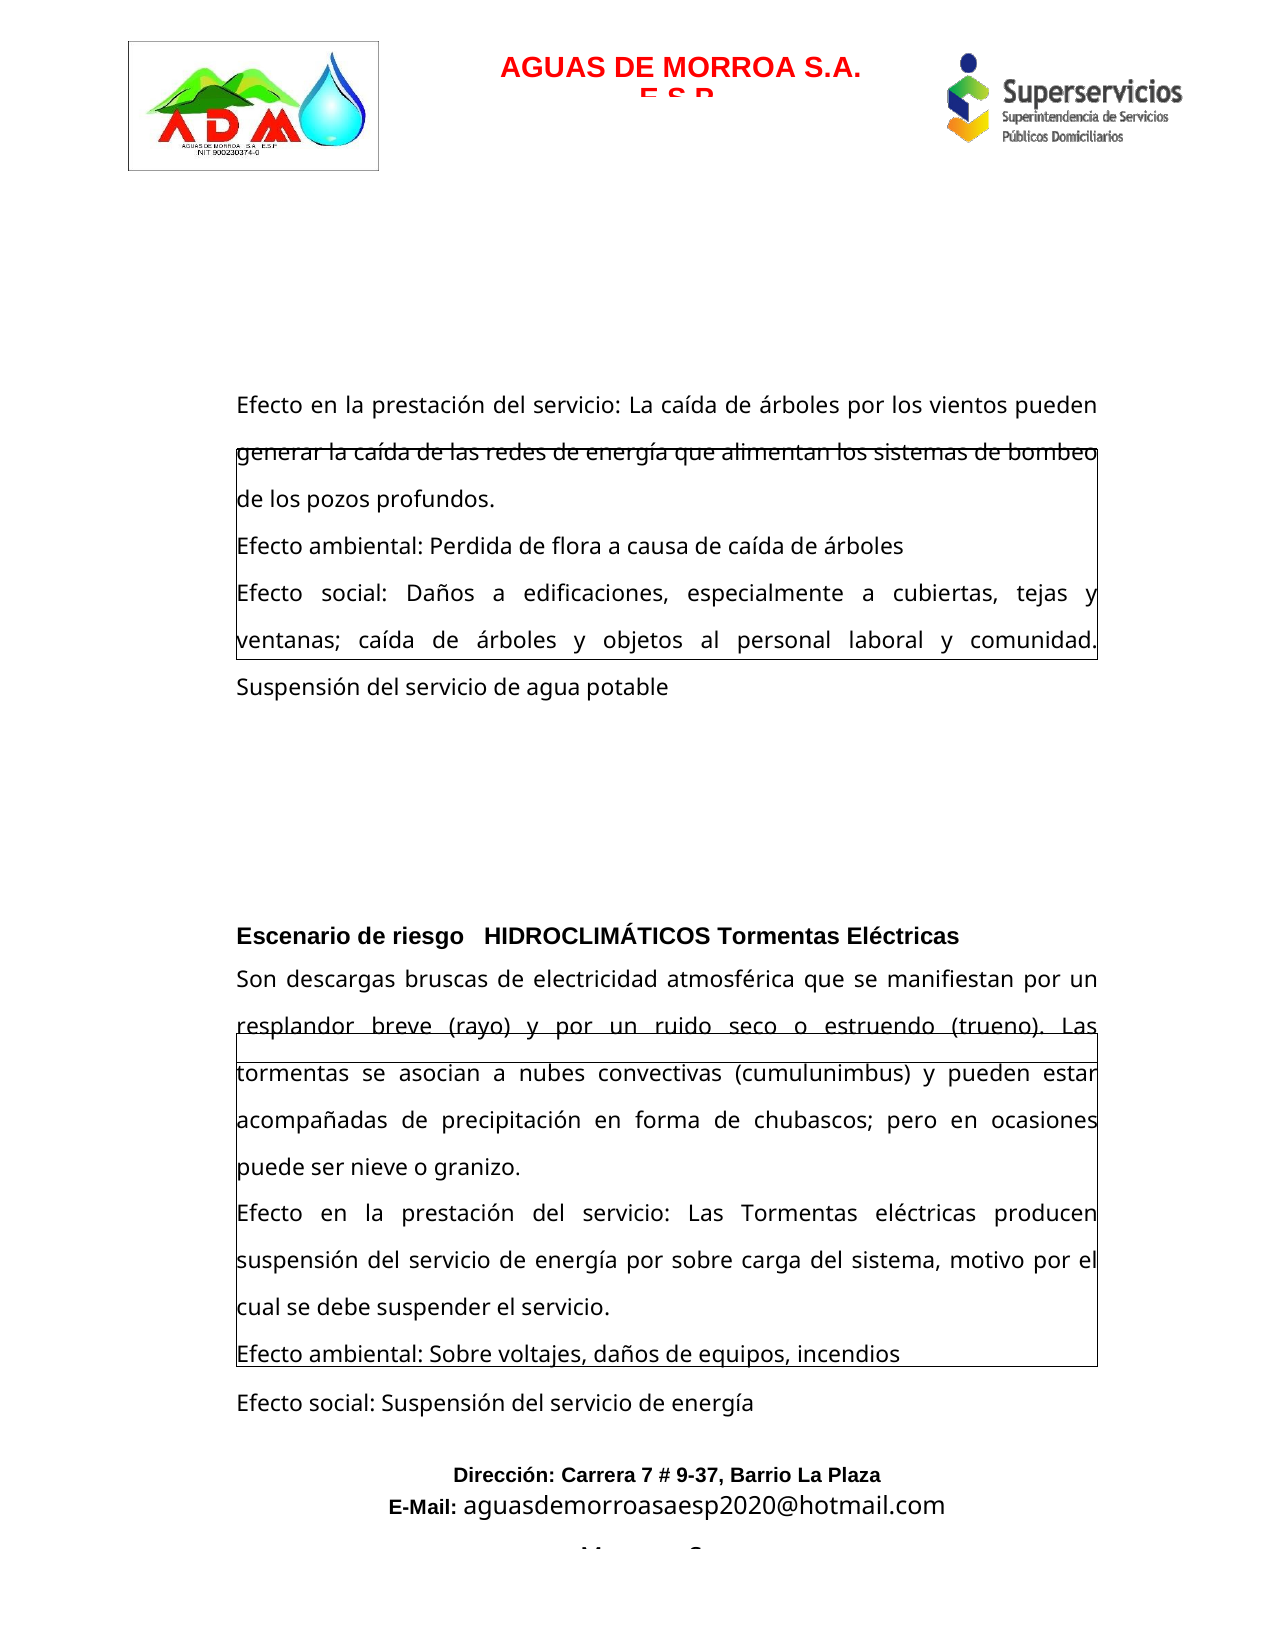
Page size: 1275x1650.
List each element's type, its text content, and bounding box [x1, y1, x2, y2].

text Efecto social: Suspensión del servicio de energía [236, 1385, 1098, 1418]
text Efecto en la prestación del servicio: Las Tormentas eléctricas producen suspensión del servicio de energía por sobre carga del sistema, motivo por el cual se debe suspender el servicio. [236, 1197, 1098, 1322]
text Efecto ambiental: Sobre voltajes, daños de equipos, incendios [236, 1338, 1098, 1369]
text Efecto ambiental: Perdida de flora a causa de caída de árboles [236, 530, 1098, 561]
picture [128, 41, 379, 171]
text Efecto en la prestación del servicio: La caída de árboles por los vientos pueden generar la caída de las redes de energía que alimentan los sistemas de bombeo de los pozos profundos. [236, 389, 1098, 514]
picture [925, 47, 1204, 151]
text Efecto social: Daños a edificaciones, especialmente a cubiertas, tejas y ventanas; caída de árboles y objetos al personal laboral y comunidad. Suspensión del servicio de agua potable [236, 577, 1098, 702]
text Son descargas bruscas de electricidad atmosférica que se manifiestan por un resplandor breve (rayo) y por un ruido seco o estruendo (trueno). Las tormentas se asocian a nubes convectivas (cumulunimbus) y pueden estar acompañadas de precipitación en forma de chubascos; pero en ocasiones puede ser nieve o granizo. [236, 963, 1098, 1182]
text Escenario de riesgo HIDROCLIMÁTICOS Tormentas Eléctricas [236, 922, 1098, 949]
